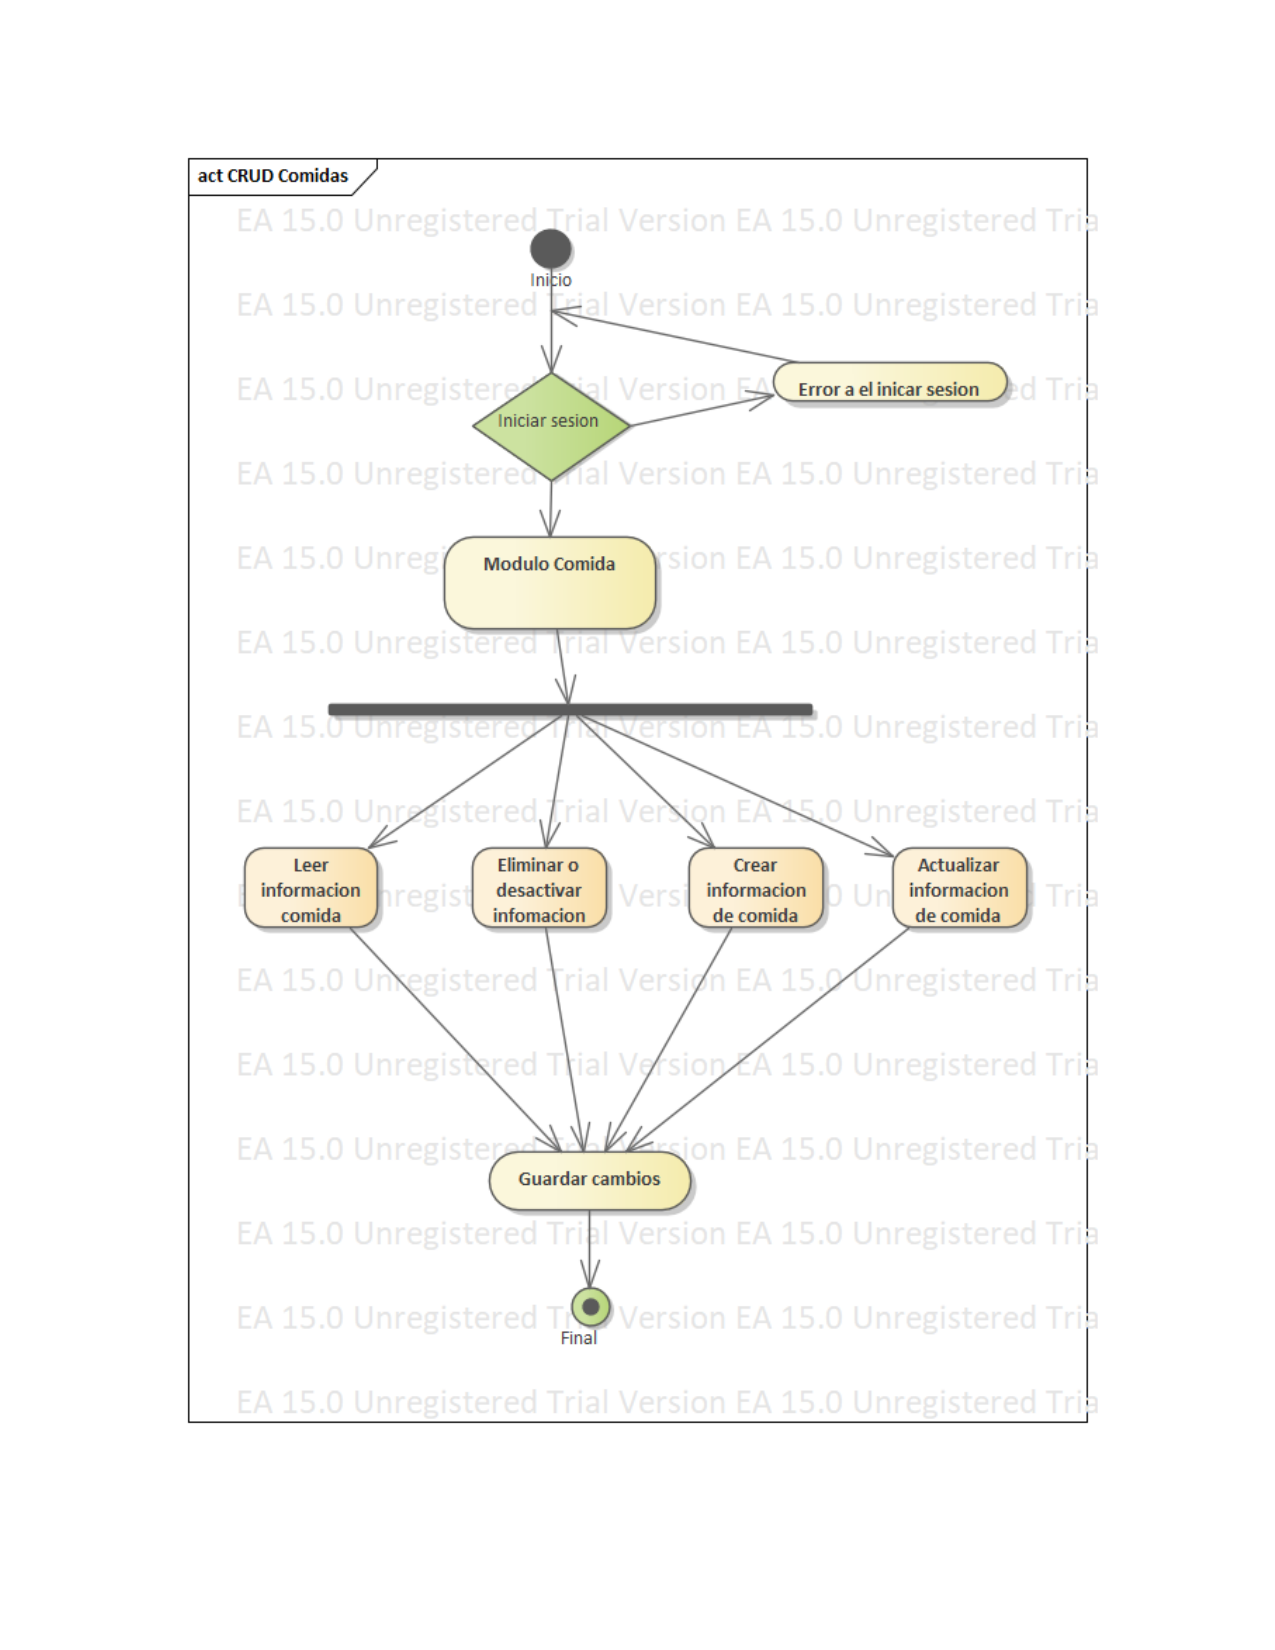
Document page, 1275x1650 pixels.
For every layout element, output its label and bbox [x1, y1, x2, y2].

picture [177, 147, 1098, 1433]
